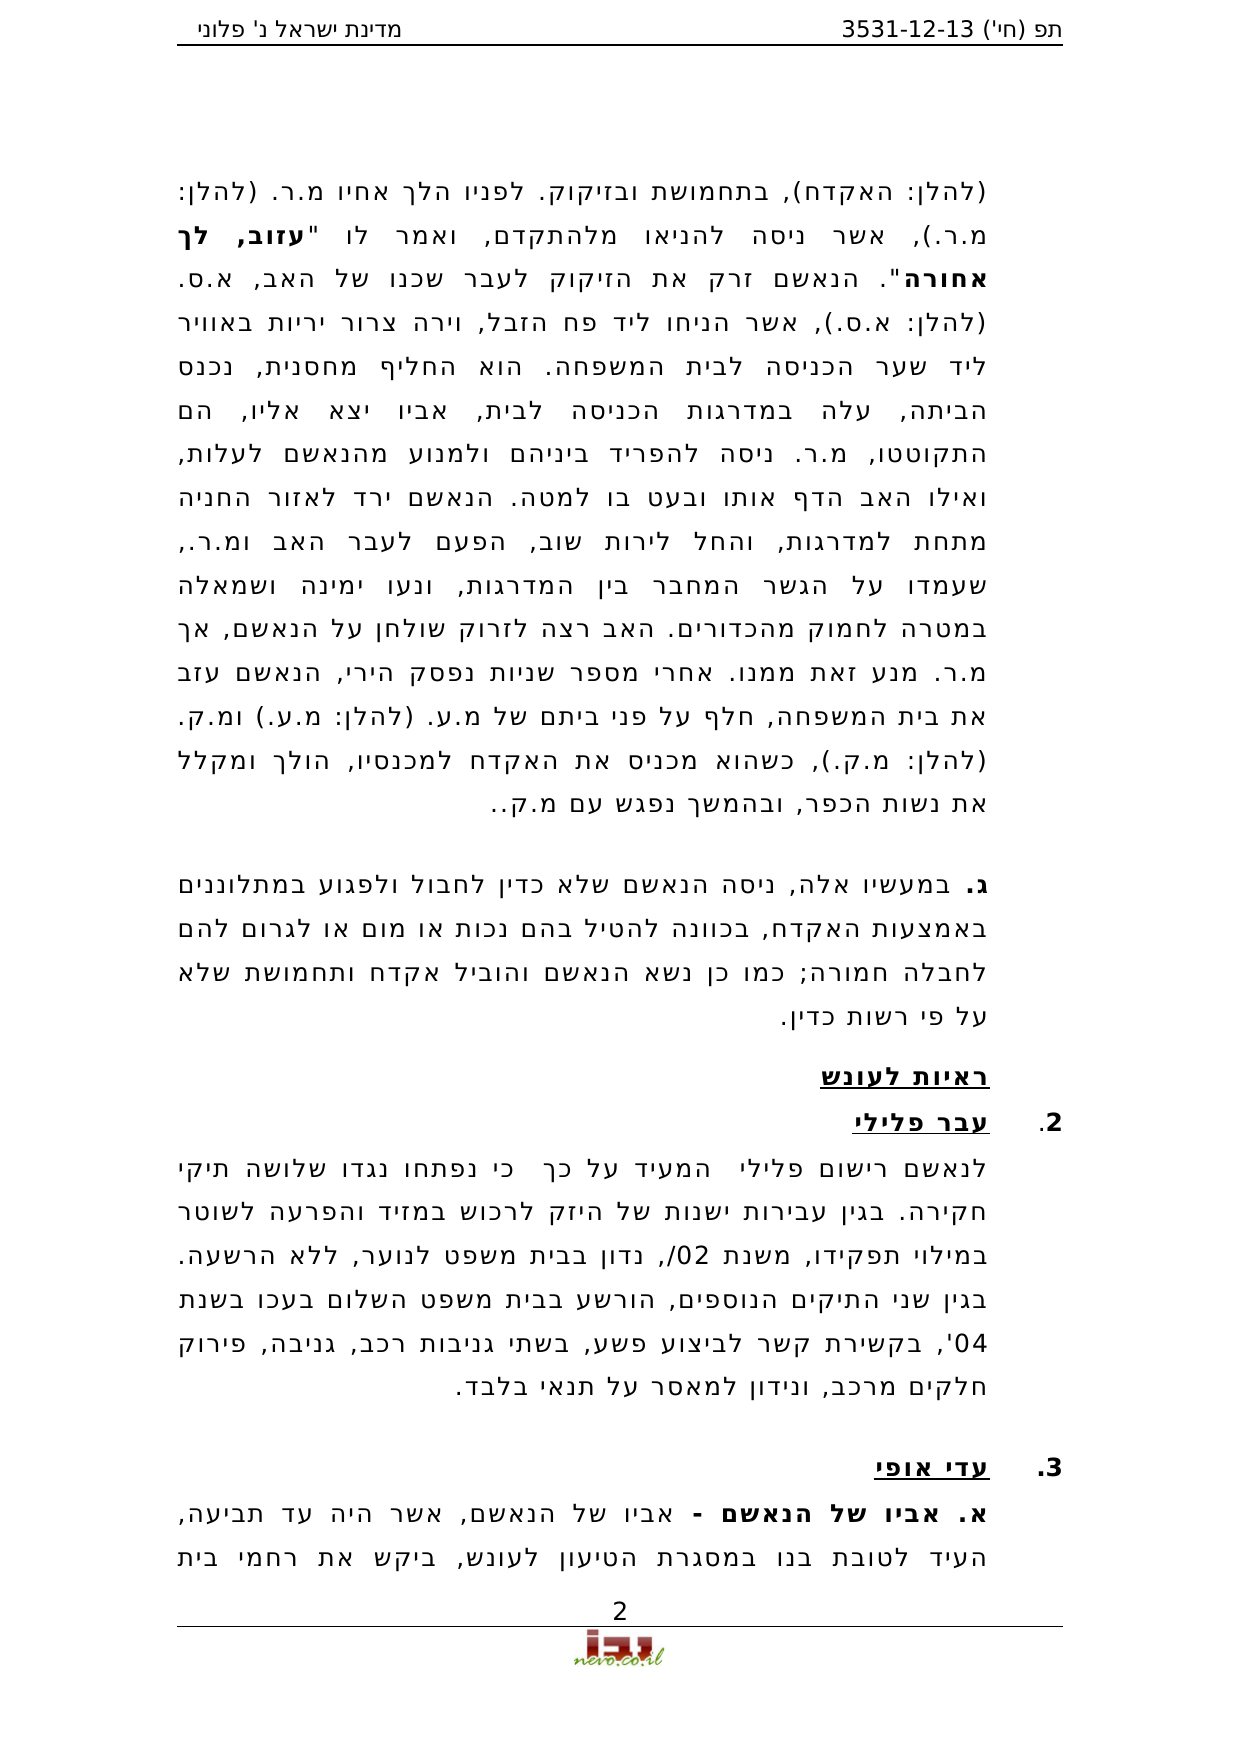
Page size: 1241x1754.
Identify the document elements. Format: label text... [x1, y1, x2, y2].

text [177, 1499, 988, 1572]
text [177, 177, 988, 819]
text 3. עדי אופי [177, 1453, 1063, 1483]
text לנאשם רישום פלילי המעיד על כך כי נפתחו נגדו שלושה תיקי חקירה. בגין עבירות ישנות של היזק לרכוש במזיד והפרעה לשוטר במילוי תפקידו, משנת 02/, נדון בבית משפט לנוער, ללא הרשעה. בגין שני התיקים הנוספים, הורשע בבית משפט השלום בעכו בשנת 04', בקשירת קשר לביצוע פשע, בשתי גניבות רכב, גניבה, פירוק חלקים מרכב, ונידון למאסר על תנאי בלבד. [177, 1154, 988, 1402]
picture [574, 1629, 666, 1667]
text 2. עבר פלילי [177, 1108, 1063, 1137]
text ראיות לעונש [177, 1062, 1063, 1091]
text ג. במעשיו אלה, ניסה הנאשם שלא כדין לחבול ולפגוע במתלוננים באמצעות האקדח, בכוונה להטיל בהם נכות או מום או לגרום להם לחבלה חמורה; כמו כן נשא הנאשם והוביל אקדח ותחמושת שלא על פי רשות כדין. [177, 871, 988, 1031]
